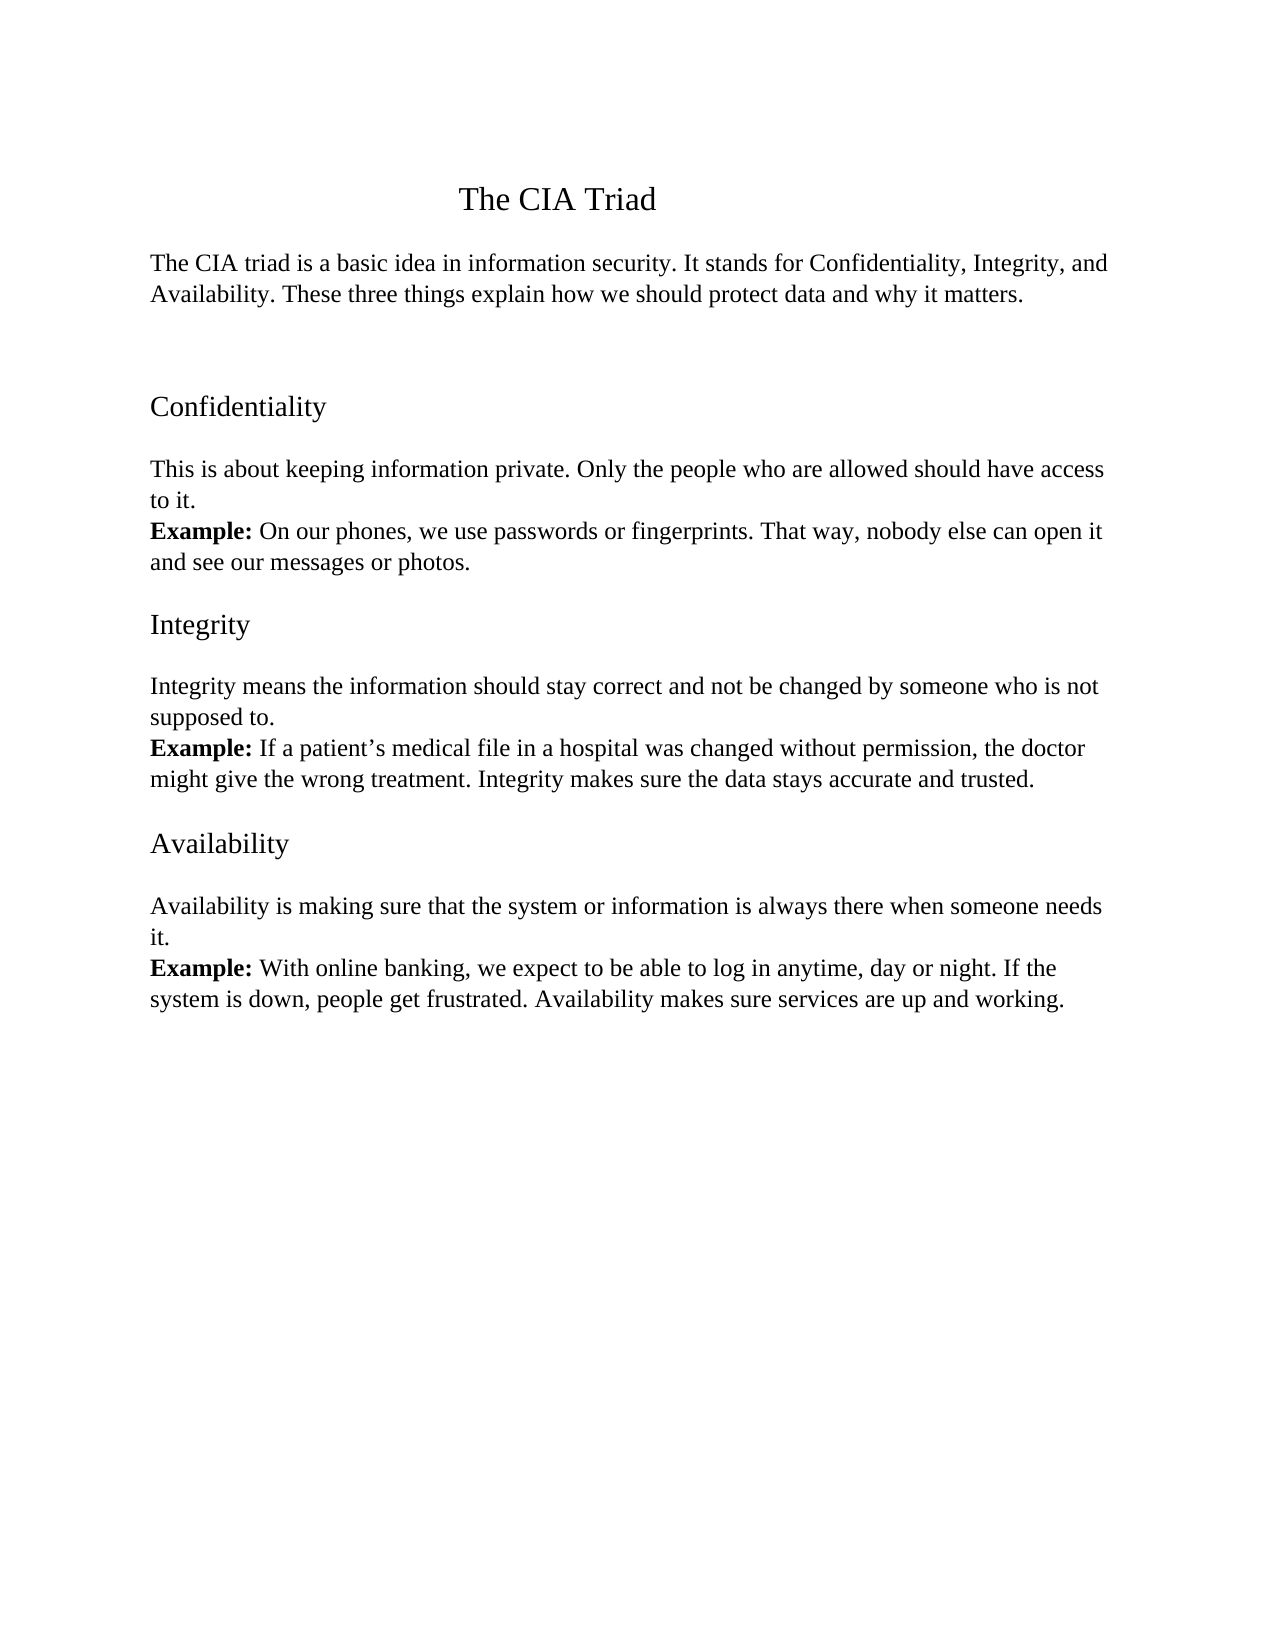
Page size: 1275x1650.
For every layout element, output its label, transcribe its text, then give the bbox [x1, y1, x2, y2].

text The CIA Triad The CIA triad is a basic idea in information security. It stands for Confidentiality, Integrity, and Availability. These three things explain how we should protect data and why it matters. [150, 150, 1125, 308]
text Confidentiality This is about keeping information private. Only the people who are allowed should have access to it. Example: On our phones, we use passwords or fingerprints. That way, nobody else can open it and see our messages or photos. Integrity Integrity means the information should stay correct and not be changed by someone who is not supposed to. Example: If a patient’s medical file in a hospital was changed without permission, the doctor might give the wrong treatment. Integrity makes sure the data stays accurate and trusted. Availability Availability is making sure that the system or information is always there when someone needs it. Example: With online banking, we expect to be able to log in anytime, day or night. If the system is down, people get frustrated. Availability makes sure services are up and working. [150, 327, 1125, 1043]
